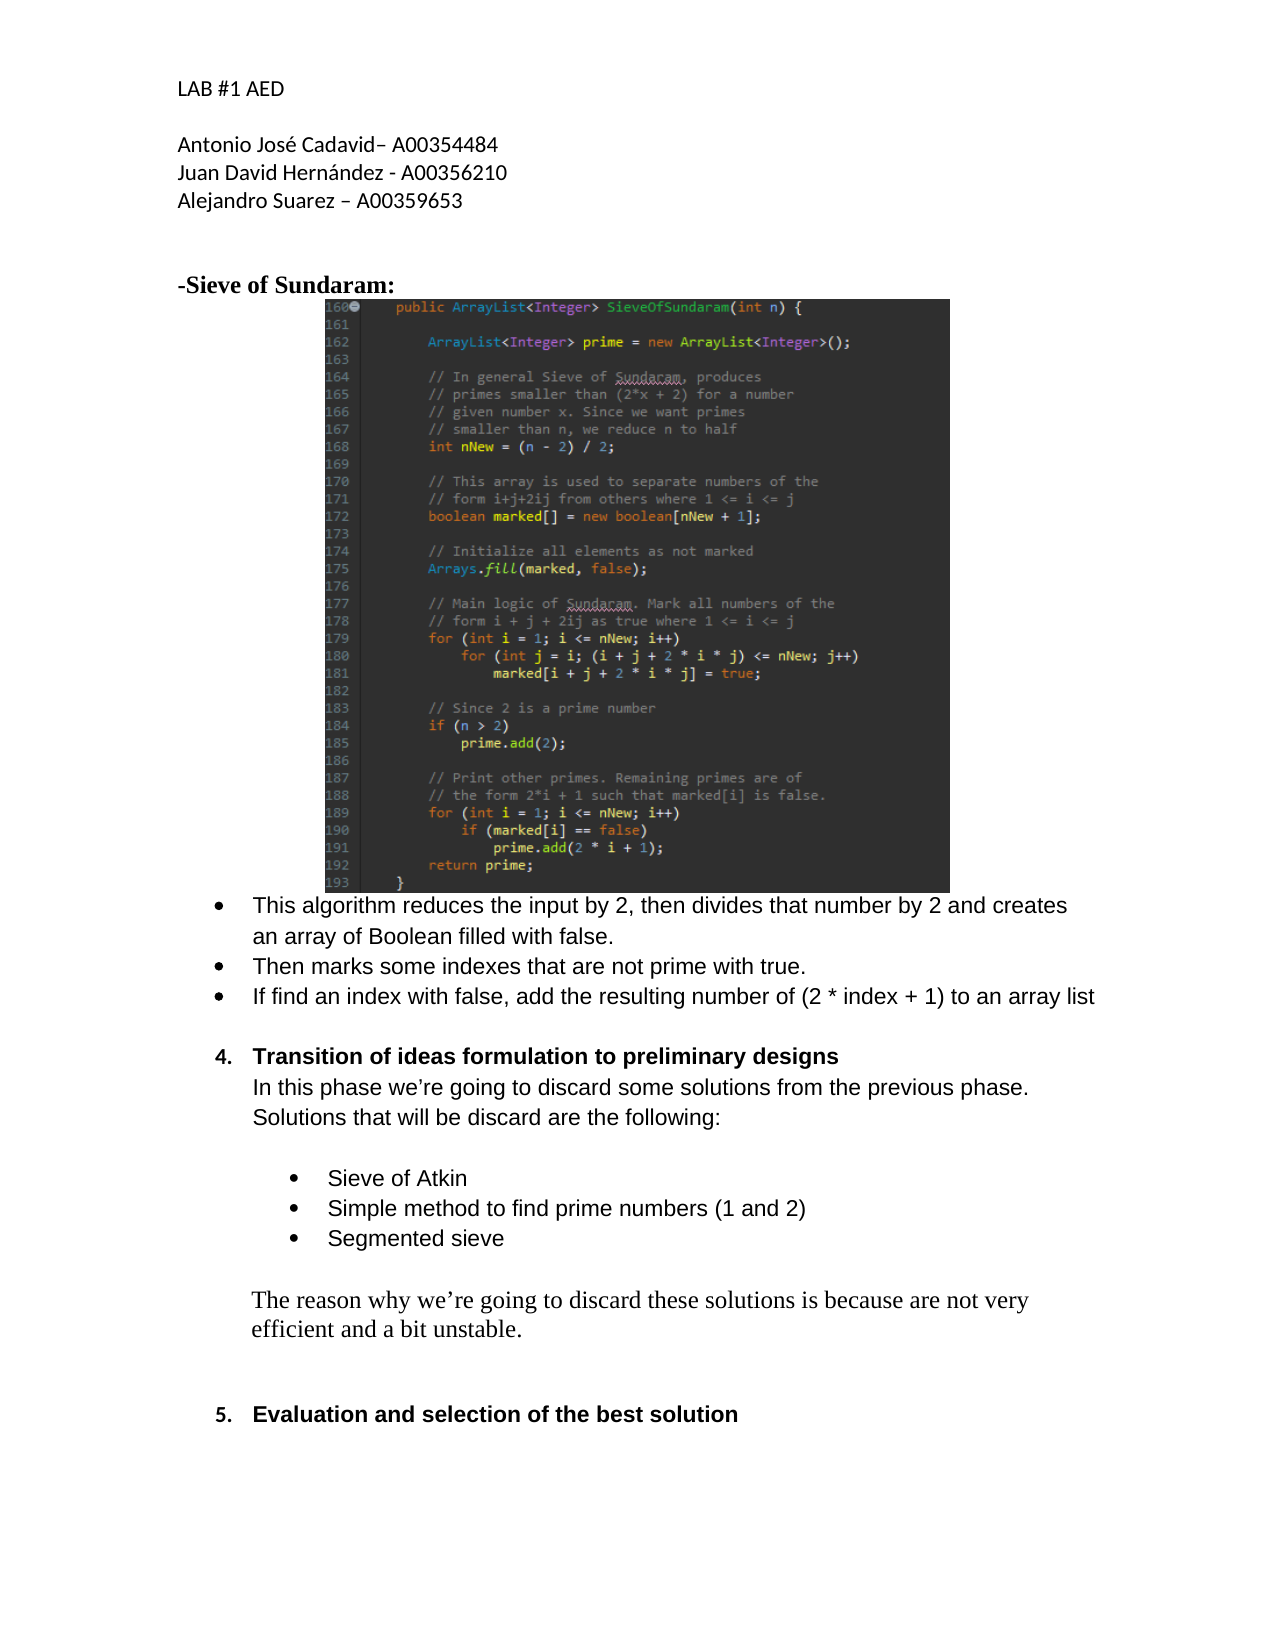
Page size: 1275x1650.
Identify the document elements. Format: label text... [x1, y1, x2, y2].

text The reason why we’re going to discard these solutions is because are not very efficient and a bit unstable. [251, 1286, 1098, 1343]
picture [325, 299, 950, 893]
text -Sieve of Sundaram: [177, 271, 1098, 299]
list Sieve of Atkin [290, 1165, 1098, 1191]
list Evaluation and selection of the best solution [215, 1401, 1098, 1429]
list This algorithm reduces the input by 2, then divides that number by 2 and creates an array of Boolean filled with false. [215, 892, 1098, 949]
list In this phase we’re going to discard some solutions from the previous phase. Solutions that will be discard are the following: [252, 1074, 1098, 1131]
list If find an index with false, add the resulting number of (2 * index + 1) to an array list [215, 983, 1098, 1009]
list Transition of ideas formulation to preliminary designs [215, 1042, 1098, 1070]
list Segmented sieve [290, 1225, 1098, 1252]
list Simple method to find prime numbers (1 and 2) [290, 1195, 1098, 1221]
list Then marks some indexes that are not prime with true. [215, 953, 1098, 979]
